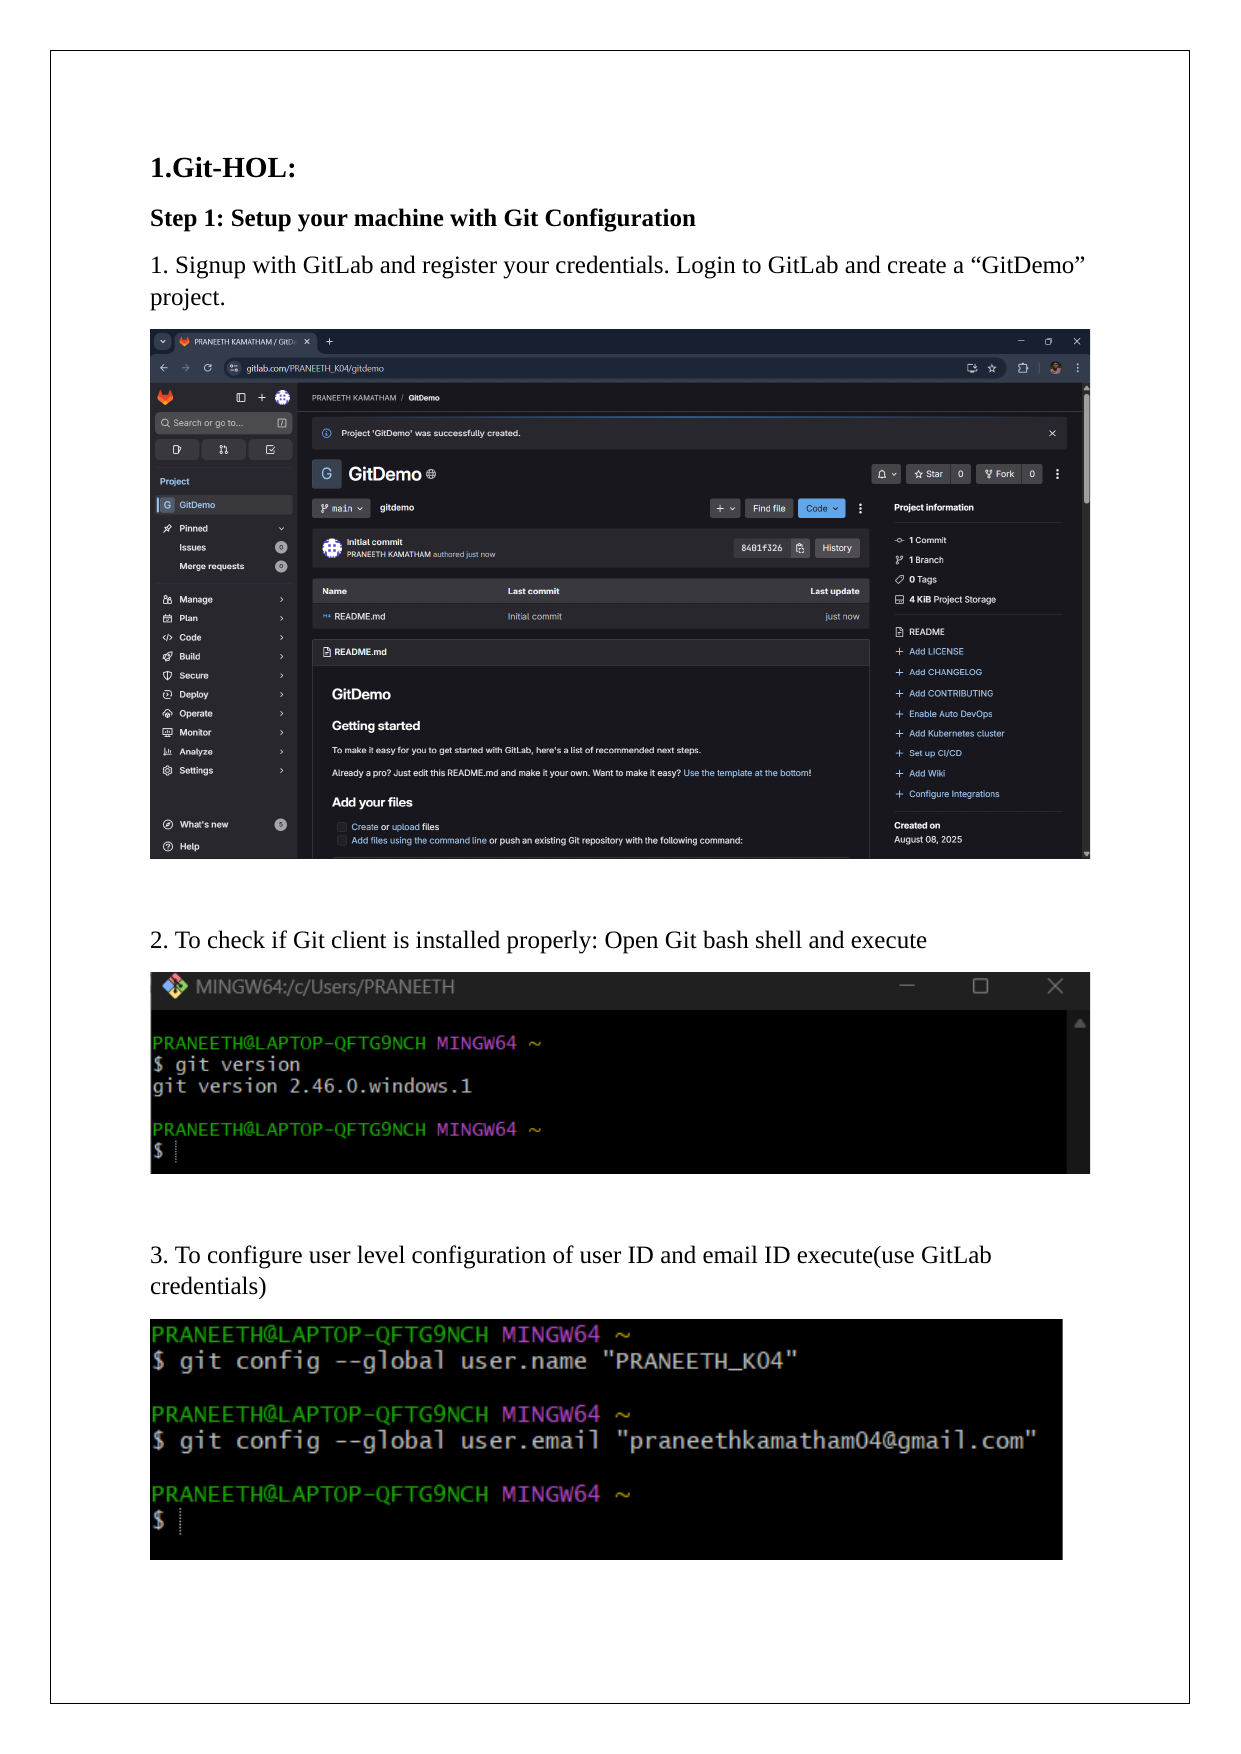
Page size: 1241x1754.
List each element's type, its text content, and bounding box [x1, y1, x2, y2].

picture [150, 329, 1091, 859]
text 2. To check if Git client is installed properly: Open Git bash shell and execute [150, 925, 1090, 953]
text 1.Git-HOL: [150, 150, 1090, 183]
picture [150, 972, 1091, 1174]
picture [150, 1319, 1063, 1560]
text 3. To configure user level configuration of user ID and email ID execute(use GitLab credentials) [150, 1240, 1090, 1300]
text 1. Signup with GitLab and register your credentials. Login to GitLab and create a “GitDemo” project. [150, 251, 1090, 310]
text Step 1: Setup your machine with Git Configuration [150, 203, 1090, 232]
